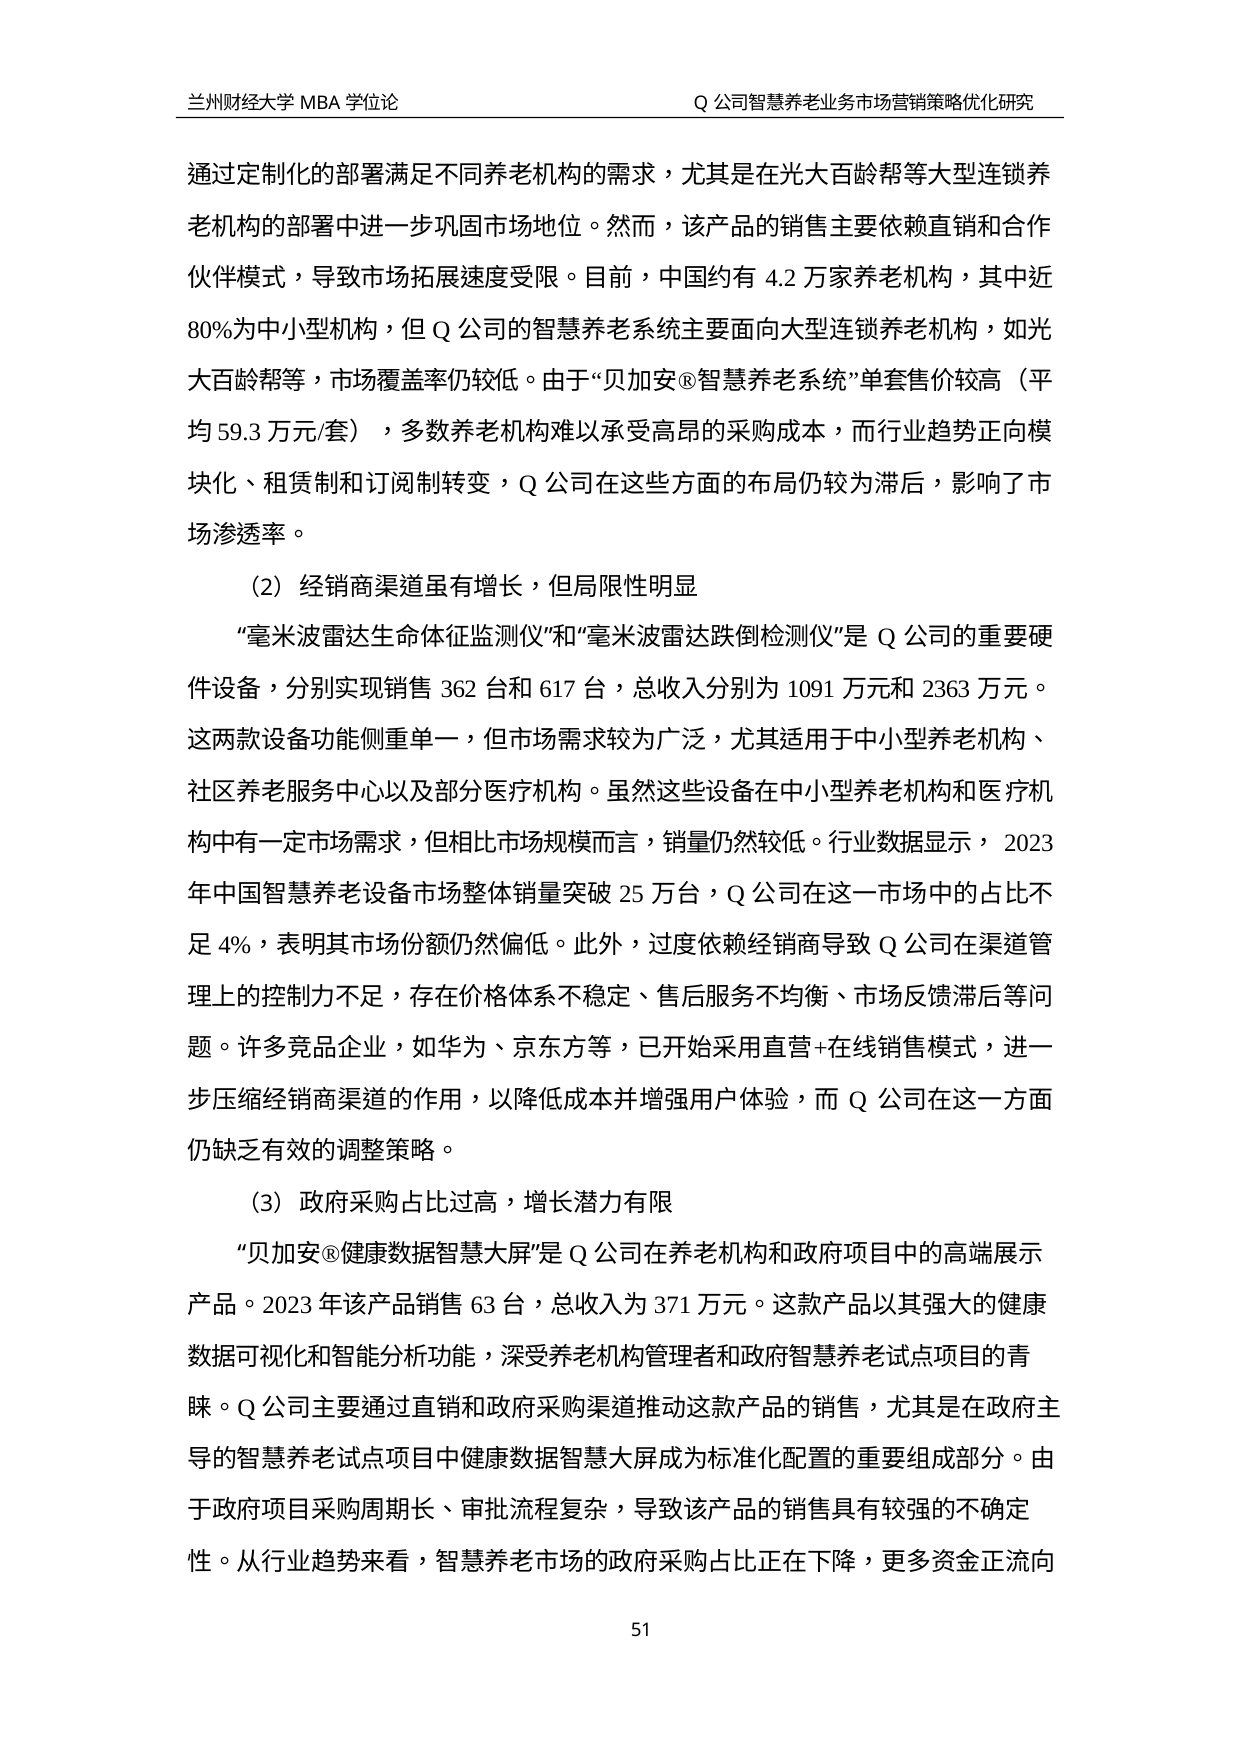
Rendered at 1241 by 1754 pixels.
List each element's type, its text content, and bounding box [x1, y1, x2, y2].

text 通过定制化的部署满足不同养老机构的需求，尤其是在光大百龄帮等大型连锁养老机构的部署中进一步巩固市场地位。然而，该产品的销售主要依赖直销和合作伙伴模式，导致市场拓展速度受限。目前，中国约有 4.2 万家养老机构，其中近 80%为中小型机构，但 Q 公司的智慧养老系统主要面向大型连锁养老机构，如光大百龄帮等，市场覆盖率仍较低。由于“贝加安®智慧养老系统”单套售价较高（平均 59.3 万元/套），多数养老机构难以承受高昂的采购成本，而行业趋势正向模块化、租赁制和订阅制转变，Q 公司在这些方面的布局仍较为滞后，影响了市场渗透率。 [187, 157, 1053, 551]
list 经销商渠道虽有增长，但局限性明显 [237, 568, 1093, 603]
text “毫米波雷达生命体征监测仪”和“毫米波雷达跌倒检测仪”是 Q 公司的重要硬件设备，分别实现销售 362 台和 617 台，总收入分别为 1091 万元和 2363 万元。这两款设备功能侧重单一，但市场需求较为广泛，尤其适用于中小型养老机构、社区养老服务中心以及部分医疗机构。虽然这些设备在中小型养老机构和医疗机构中有一定市场需求，但相比市场规模而言，销量仍然较低。行业数据显示， 2023 年中国智慧养老设备市场整体销量突破 25 万台，Q 公司在这一市场中的占比不足 4%，表明其市场份额仍然偏低。此外，过度依赖经销商导致 Q 公司在渠道管理上的控制力不足，存在价格体系不稳定、售后服务不均衡、市场反馈滞后等问题。许多竞品企业，如华为、京东方等，已开始采用直营+在线销售模式，进一步压缩经销商渠道的作用，以降低成本并增强用户体验，而 Q 公司在这一方面仍缺乏有效的调整策略。 [187, 619, 1053, 1167]
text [187, 1235, 1066, 1578]
list 政府采购占比过高，增长潜力有限 [237, 1185, 1093, 1219]
